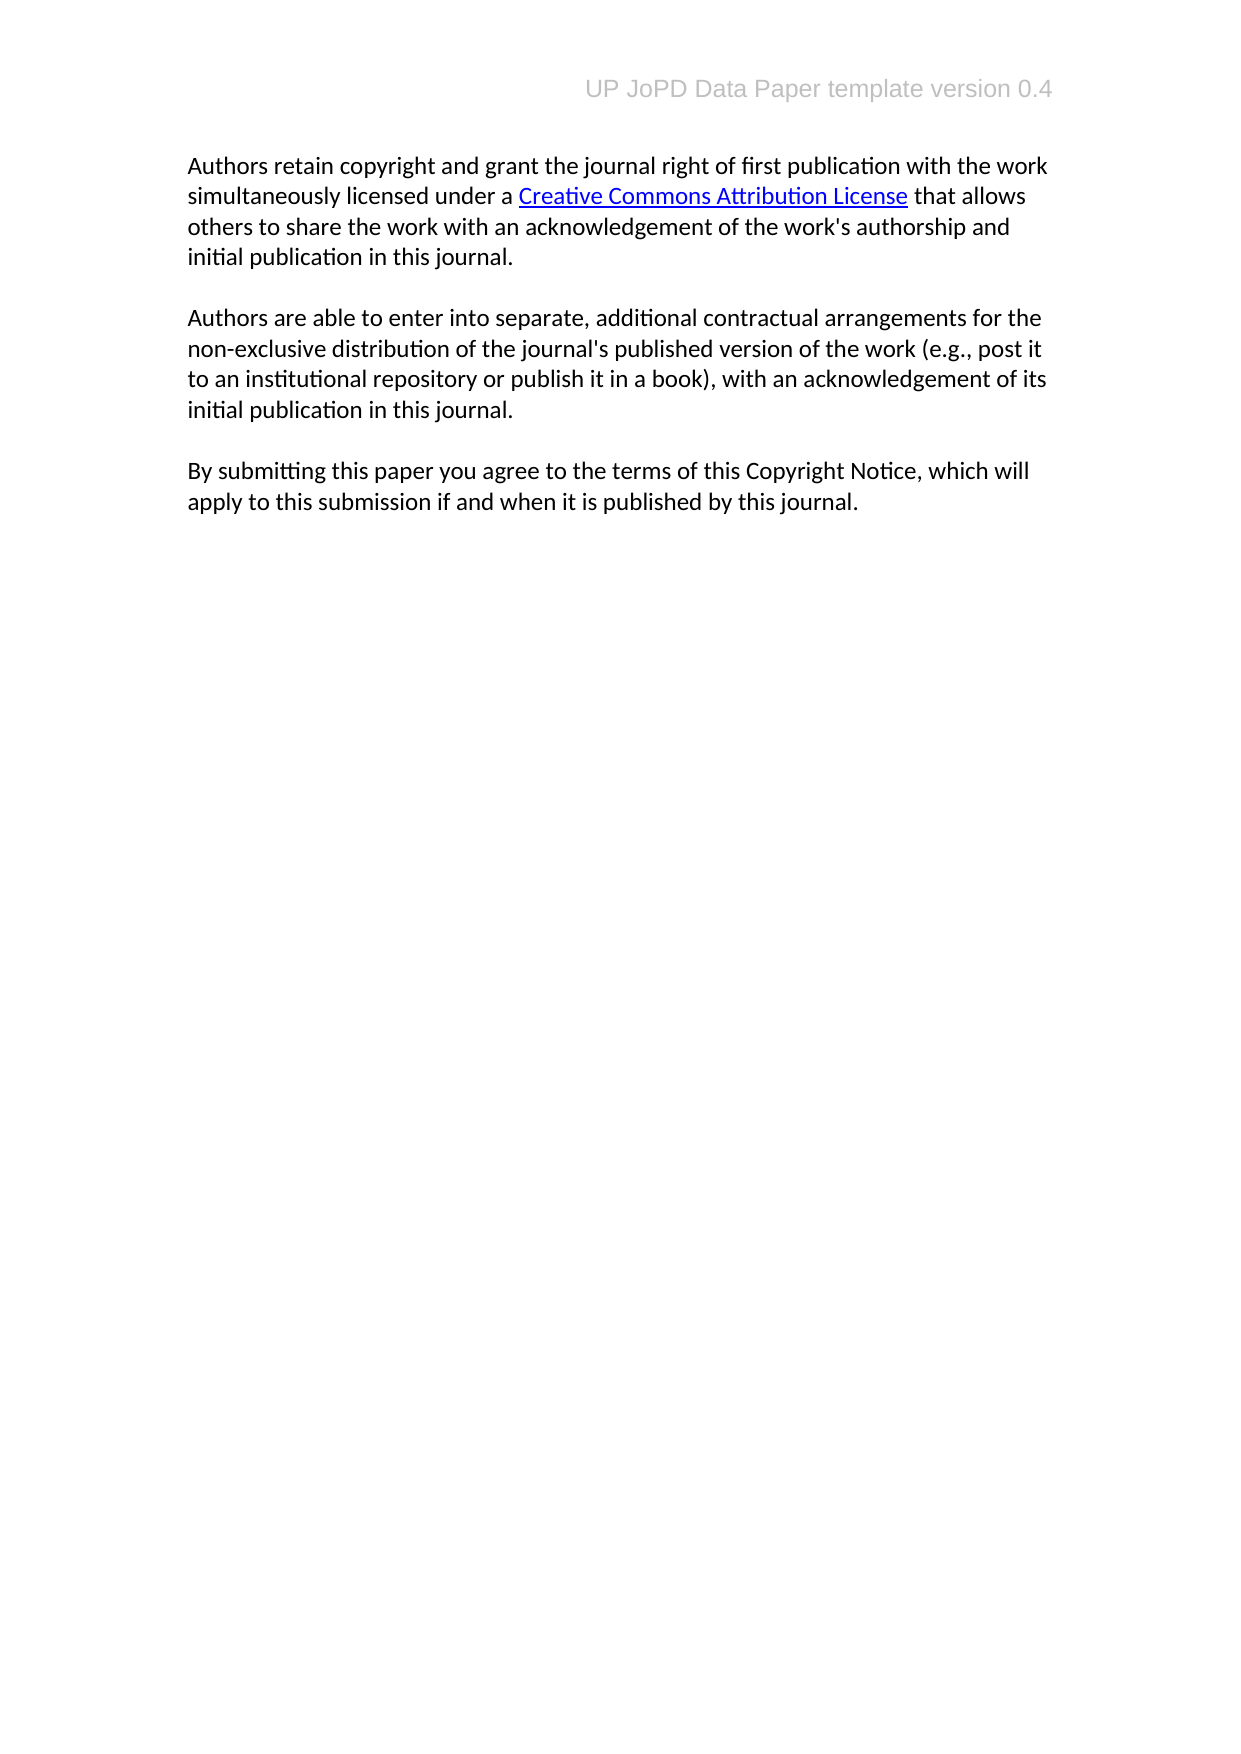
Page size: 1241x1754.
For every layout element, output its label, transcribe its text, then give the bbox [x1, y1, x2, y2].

text By submitting this paper you agree to the terms of this Copyright Notice, which will apply to this submission if and when it is published by this journal. [187, 455, 1053, 516]
text Authors are able to enter into separate, additional contractual arrangements for the non-exclusive distribution of the journal's published version of the work (e.g., post it to an institutional repository or publish it in a book), with an acknowledgement of its initial publication in this journal. [187, 303, 1053, 425]
text Authors retain copyright and grant the journal right of first publication with the work simultaneously licensed under a Creative Commons Attribution License that allows others to share the work with an acknowledgement of the work's authorship and initial publication in this journal. [187, 150, 1053, 272]
